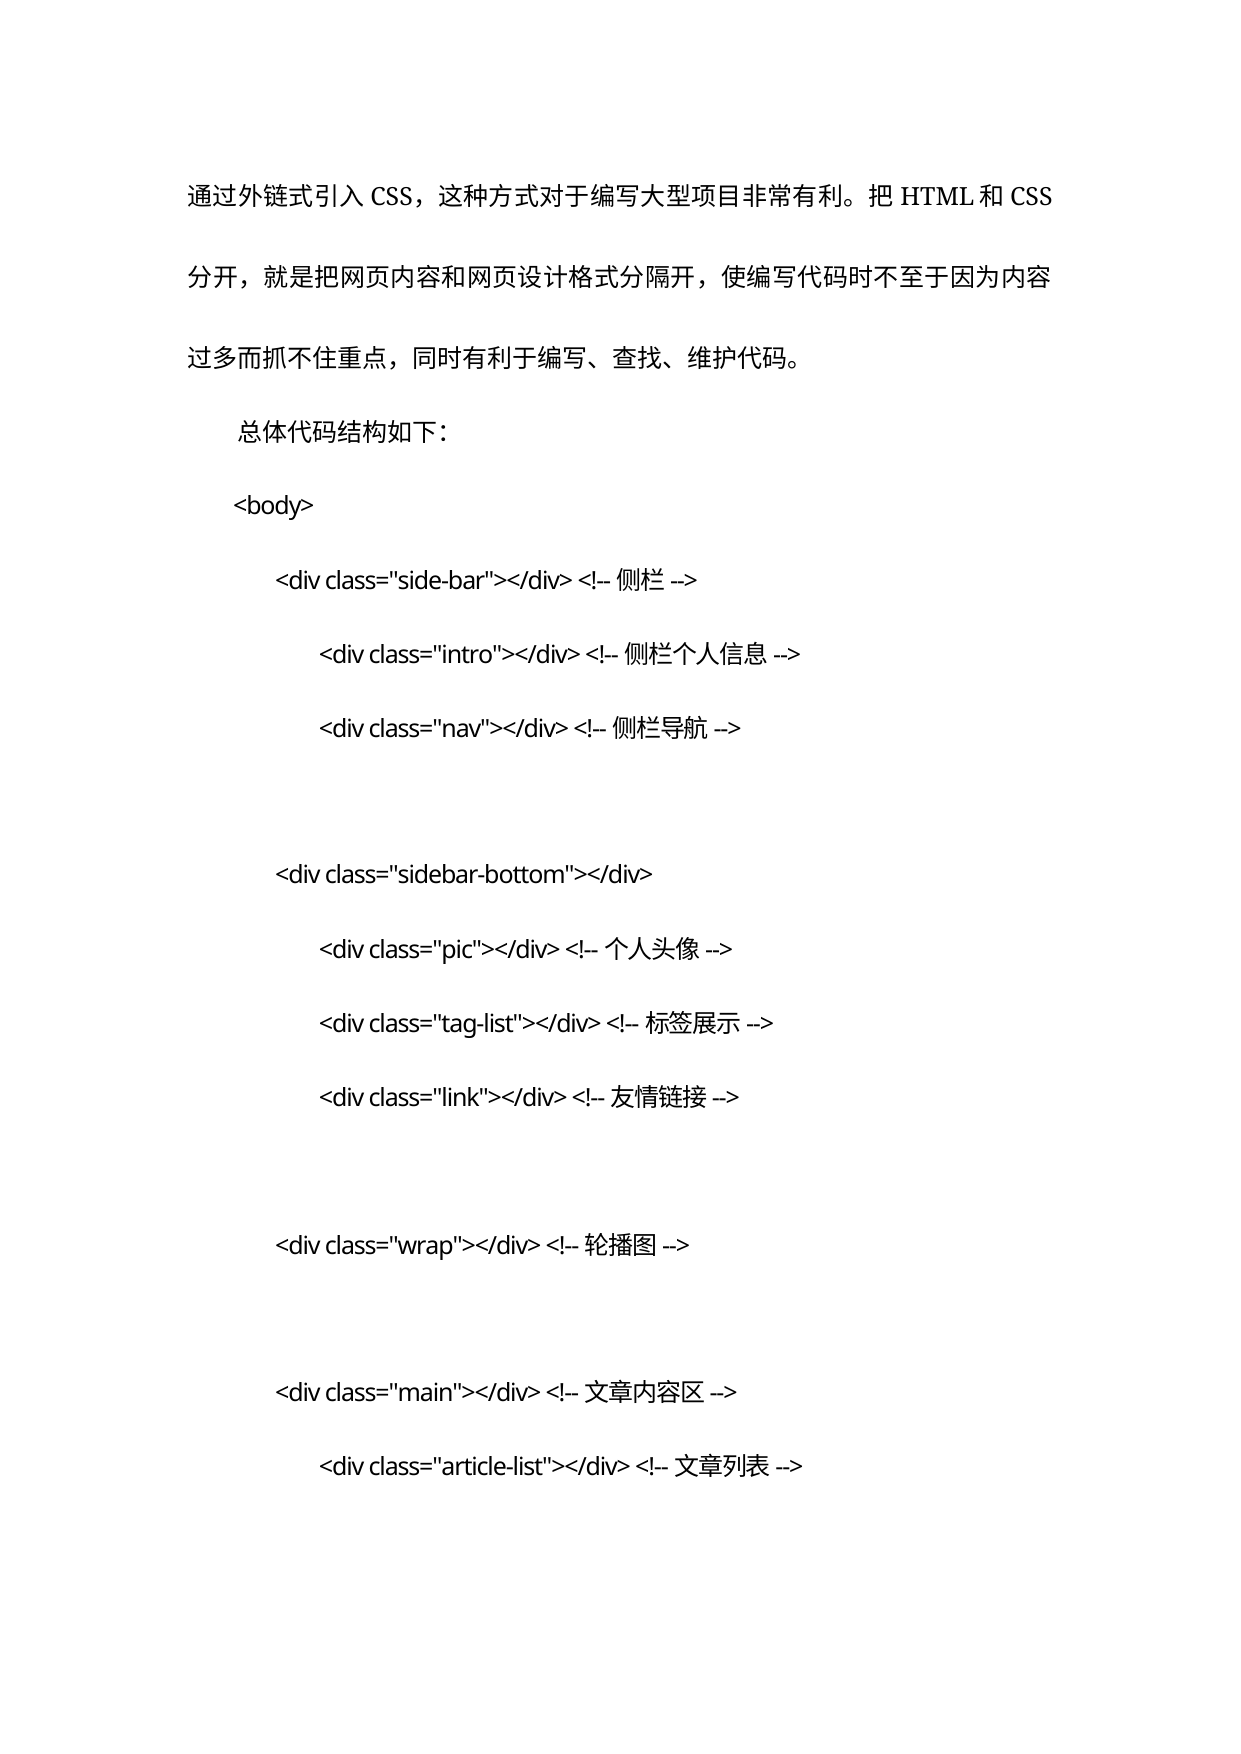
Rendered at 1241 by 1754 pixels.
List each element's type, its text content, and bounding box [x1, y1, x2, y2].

text <div class="link"></div> <!-- 友情链接 --> [187, 1063, 1053, 1128]
text <div class="sidebar-bottom"></div> [187, 842, 1053, 907]
text <body> [187, 473, 1053, 538]
text <div class="article-list"></div> <!-- 文章列表 --> [187, 1432, 1053, 1497]
text <div class="side-bar"></div> <!-- 侧栏 --> [187, 546, 1053, 611]
text <div class="main"></div> <!-- 文章内容区 --> [187, 1358, 1053, 1423]
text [187, 162, 1053, 389]
text <div class="intro"></div> <!-- 侧栏个人信息 --> [187, 620, 1053, 685]
text <div class="tag-list"></div> <!-- 标签展示 --> [187, 989, 1053, 1054]
text <div class="pic"></div> <!-- 个人头像 --> [187, 915, 1053, 980]
text <div class="nav"></div> <!-- 侧栏导航 --> [187, 694, 1053, 759]
text <div class="wrap"></div> <!-- 轮播图 --> [187, 1211, 1053, 1276]
text 总体代码结构如下： [187, 398, 1053, 463]
